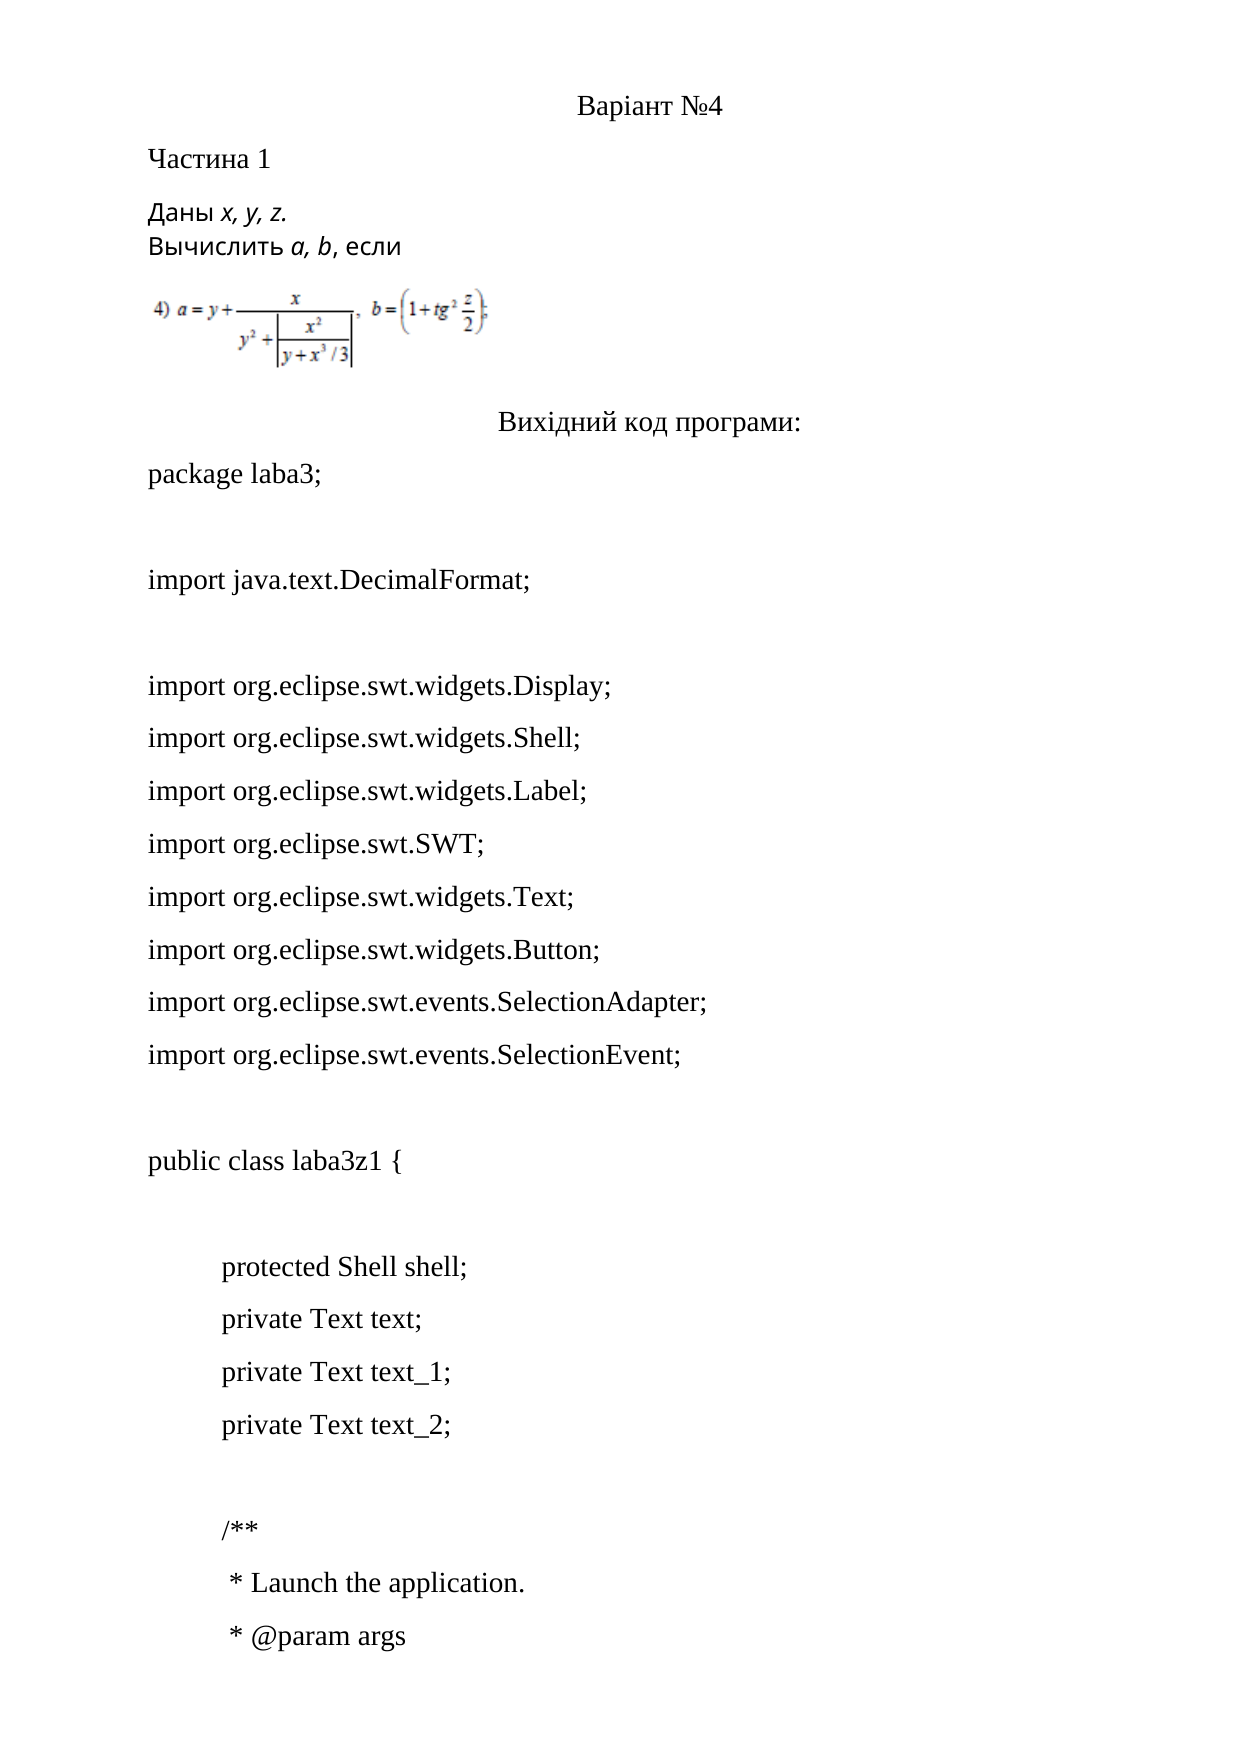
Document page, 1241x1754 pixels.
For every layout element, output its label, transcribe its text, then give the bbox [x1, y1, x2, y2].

text Варіант №4 [148, 88, 1152, 122]
text public class laba3z1 { [148, 1143, 1152, 1177]
text import org.eclipse.swt.widgets.Button; [148, 932, 1152, 965]
text Даны x, y, z. [148, 194, 1152, 228]
text import org.eclipse.swt.events.SelectionAdapter; [148, 984, 1152, 1018]
text * @param args [148, 1618, 1152, 1652]
text import java.text.DecimalFormat; [148, 562, 1152, 596]
text private Text text_2; [148, 1407, 1152, 1441]
text import org.eclipse.swt.events.SelectionEvent; [148, 1037, 1152, 1071]
text protected Shell shell; [148, 1249, 1152, 1282]
text /** [148, 1513, 1152, 1546]
text import org.eclipse.swt.SWT; [148, 826, 1152, 860]
text import org.eclipse.swt.widgets.Display; [148, 668, 1152, 701]
text private Text text; [148, 1301, 1152, 1335]
text package laba3; [148, 456, 1152, 490]
picture [147, 281, 500, 385]
text * Launch the application. [148, 1566, 1152, 1599]
text Вычислить a, b, если [148, 228, 1152, 262]
text Вихідний код програми: [148, 404, 1152, 437]
text import org.eclipse.swt.widgets.Label; [148, 773, 1152, 807]
text import org.eclipse.swt.widgets.Shell; [148, 721, 1152, 754]
text private Text text_1; [148, 1354, 1152, 1388]
text import org.eclipse.swt.widgets.Text; [148, 879, 1152, 912]
text Частина 1 [148, 141, 1152, 175]
